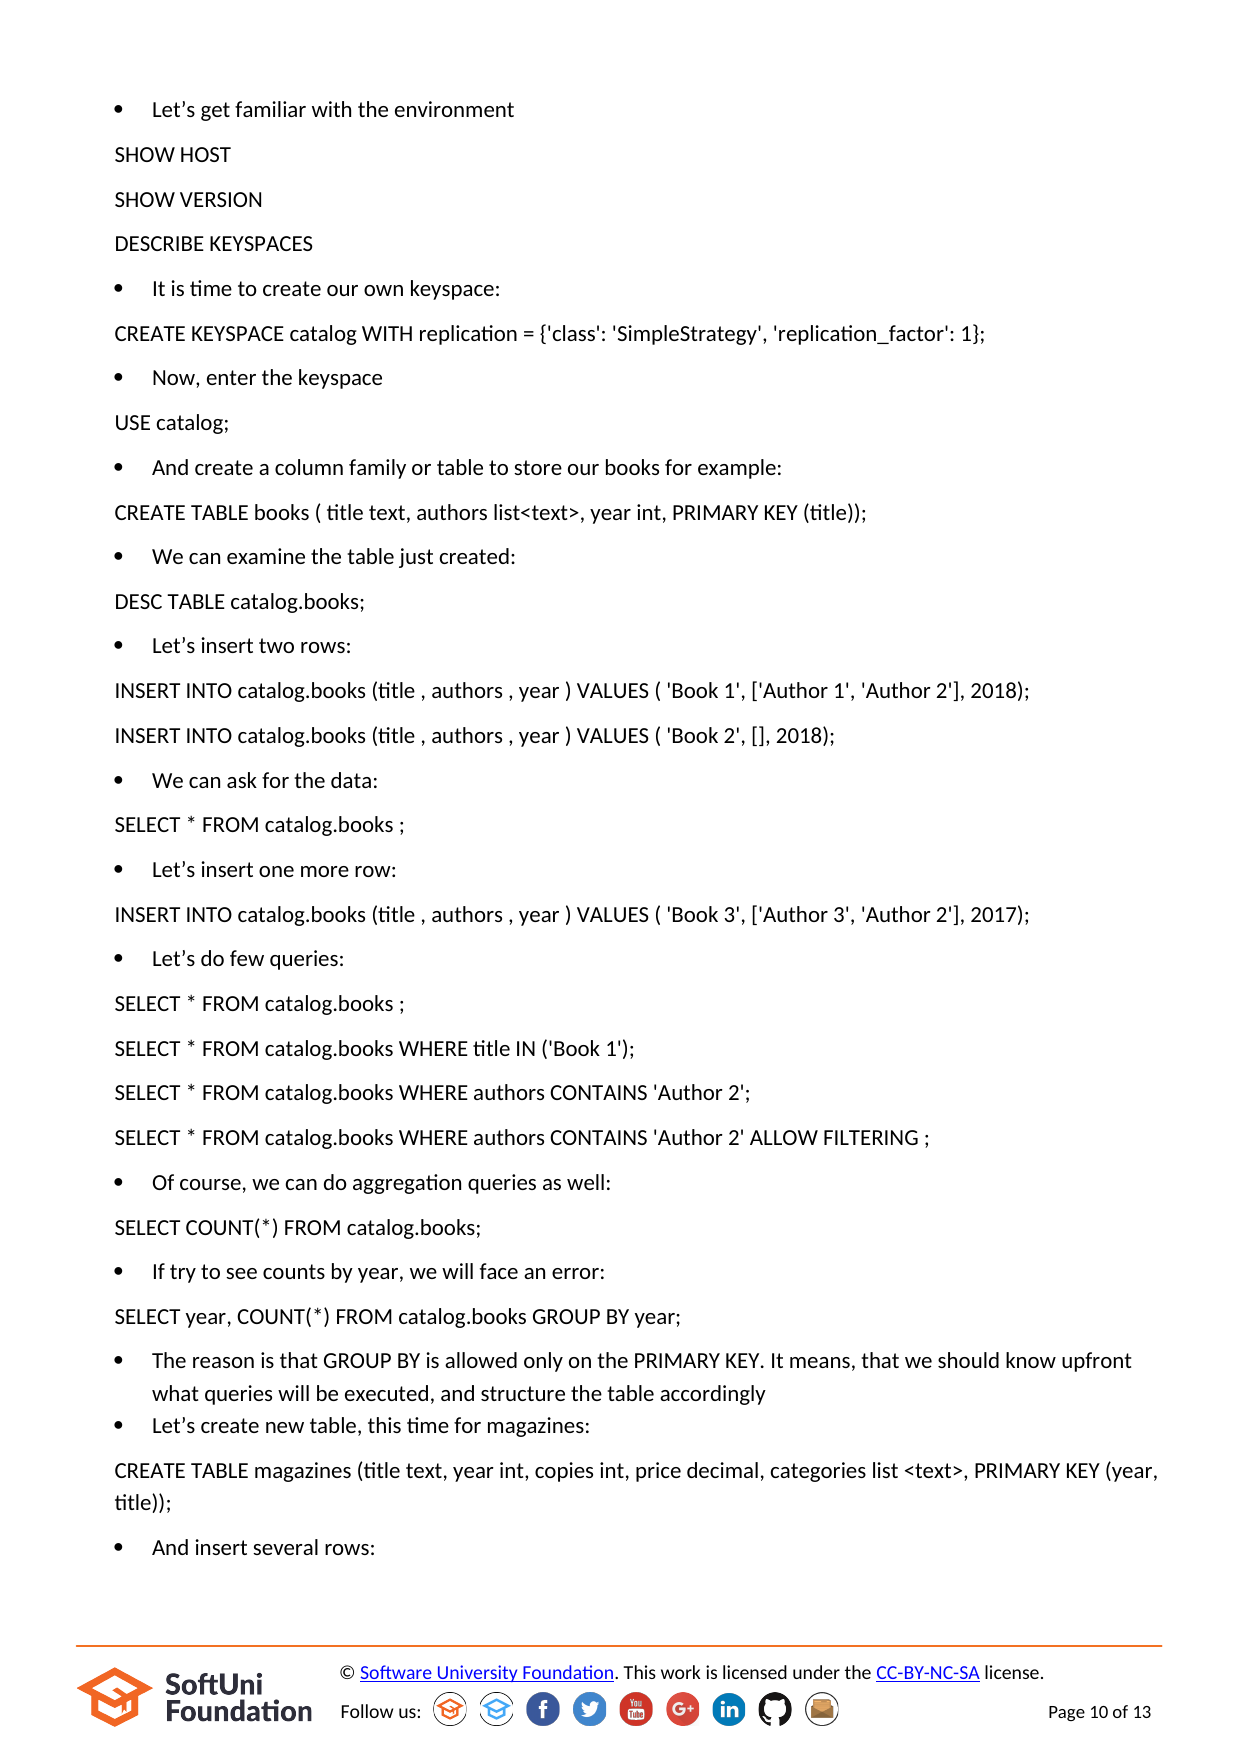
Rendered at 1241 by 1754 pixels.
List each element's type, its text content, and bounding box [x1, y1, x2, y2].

text USE catalog; [114, 408, 1163, 436]
text CREATE KEYSPACE catalog WITH replication = {'class': 'SimpleStrategy', 'replication_factor': 1}; [114, 319, 1163, 347]
picture [480, 1692, 513, 1726]
text SELECT * FROM catalog.books WHERE authors CONTAINS 'Author 2' ALLOW FILTERING ; [114, 1123, 1163, 1151]
text CREATE TABLE magazines (title text, year int, copies int, price decimal, categories list <text>, PRIMARY KEY (year, title)); [114, 1456, 1163, 1516]
picture [619, 1692, 653, 1726]
text INSERT INTO catalog.books (title , authors , year ) VALUES ( 'Book 2', [], 2018); [114, 721, 1163, 749]
list Let’s create new table, this time for magazines: [114, 1411, 1163, 1439]
list The reason is that GROUP BY is allowed only on the PRIMARY KEY. It means, that we should know upfront what queries will be executed, and structure the table accordingly [114, 1347, 1163, 1407]
list Let’s get familiar with the environment [114, 95, 1163, 123]
list We can ask for the data: [114, 766, 1163, 794]
picture [76, 1667, 312, 1727]
text INSERT INTO catalog.books (title , authors , year ) VALUES ( 'Book 3', ['Author 3', 'Author 2'], 2017); [114, 900, 1163, 928]
list Let’s do few queries: [114, 944, 1163, 972]
text SELECT * FROM catalog.books WHERE authors CONTAINS 'Author 2'; [114, 1078, 1163, 1107]
picture [433, 1692, 467, 1726]
picture [712, 1716, 722, 1726]
list We can examine the table just created: [114, 542, 1163, 570]
text SELECT COUNT(*) FROM catalog.books; [114, 1213, 1163, 1241]
list Let’s insert one more row: [114, 855, 1163, 883]
picture [573, 1692, 607, 1726]
text SELECT year, COUNT(*) FROM catalog.books GROUP BY year; [114, 1302, 1163, 1330]
list And insert several rows: [114, 1533, 1163, 1561]
text SHOW HOST [114, 140, 1163, 168]
list Let’s insert two rows: [114, 632, 1163, 660]
text SELECT * FROM catalog.books ; [114, 810, 1163, 838]
list If try to see counts by year, we will face an error: [114, 1257, 1163, 1285]
picture [758, 1692, 792, 1726]
picture [712, 1693, 722, 1703]
list And create a column family or table to store our books for example: [114, 453, 1163, 481]
text DESCRIBE KEYSPACES [114, 229, 1163, 257]
text SELECT * FROM catalog.books WHERE title IN ('Book 1'); [114, 1034, 1163, 1062]
text CREATE TABLE books ( title text, authors list<text>, year int, PRIMARY KEY (title)); [114, 498, 1163, 526]
list It is time to create our own keyspace: [114, 274, 1163, 302]
text DESC TABLE catalog.books; [114, 587, 1163, 615]
list Of course, we can do aggregation queries as well: [114, 1168, 1163, 1196]
picture [736, 1716, 746, 1726]
list Now, enter the keyspace [114, 363, 1163, 392]
picture [666, 1692, 700, 1726]
picture [805, 1692, 839, 1726]
text SELECT * FROM catalog.books ; [114, 989, 1163, 1017]
picture [526, 1692, 560, 1726]
picture [727, 1707, 738, 1717]
picture [736, 1693, 746, 1703]
text SHOW VERSION [114, 185, 1163, 213]
text INSERT INTO catalog.books (title , authors , year ) VALUES ( 'Book 1', ['Author 1', 'Author 2'], 2018); [114, 676, 1163, 704]
